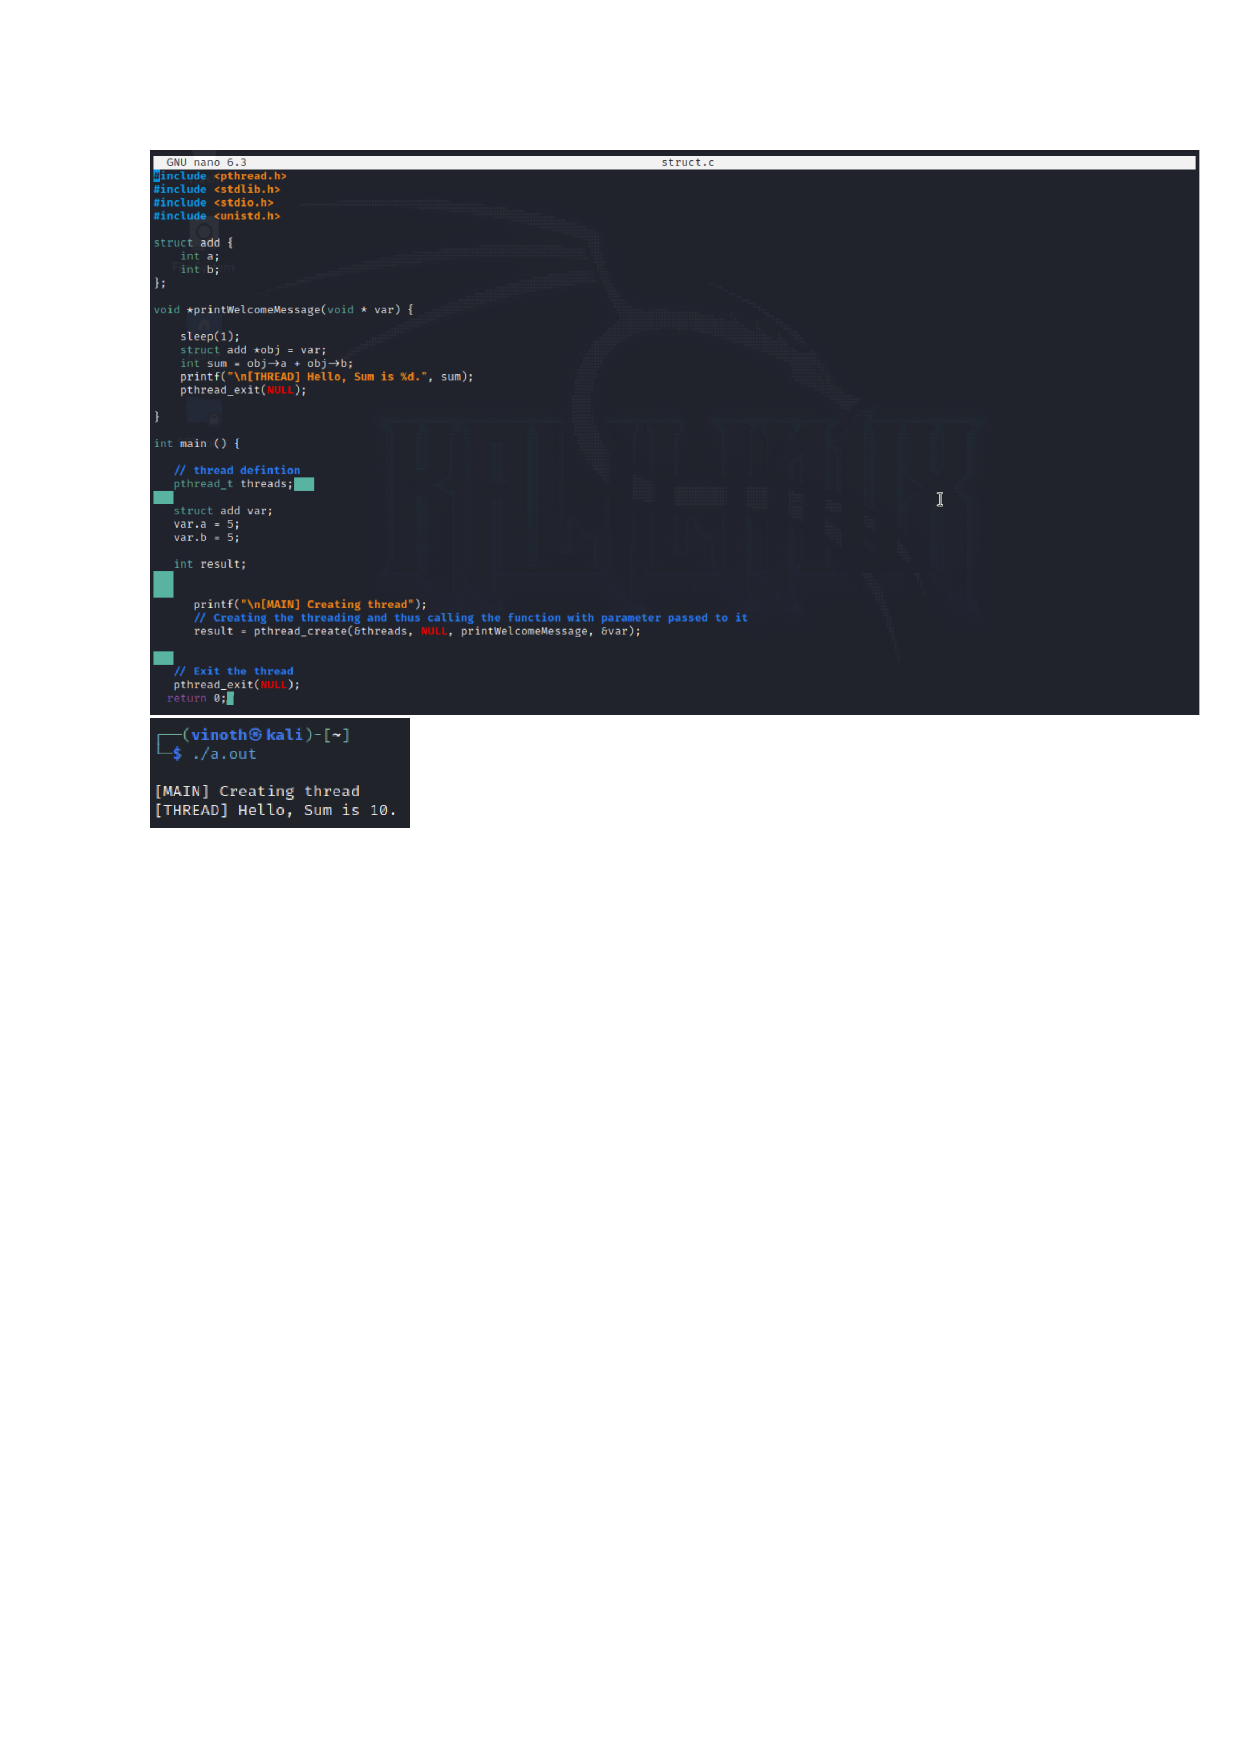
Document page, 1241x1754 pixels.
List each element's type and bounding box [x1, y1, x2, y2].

picture [150, 718, 410, 828]
picture [150, 150, 1200, 715]
